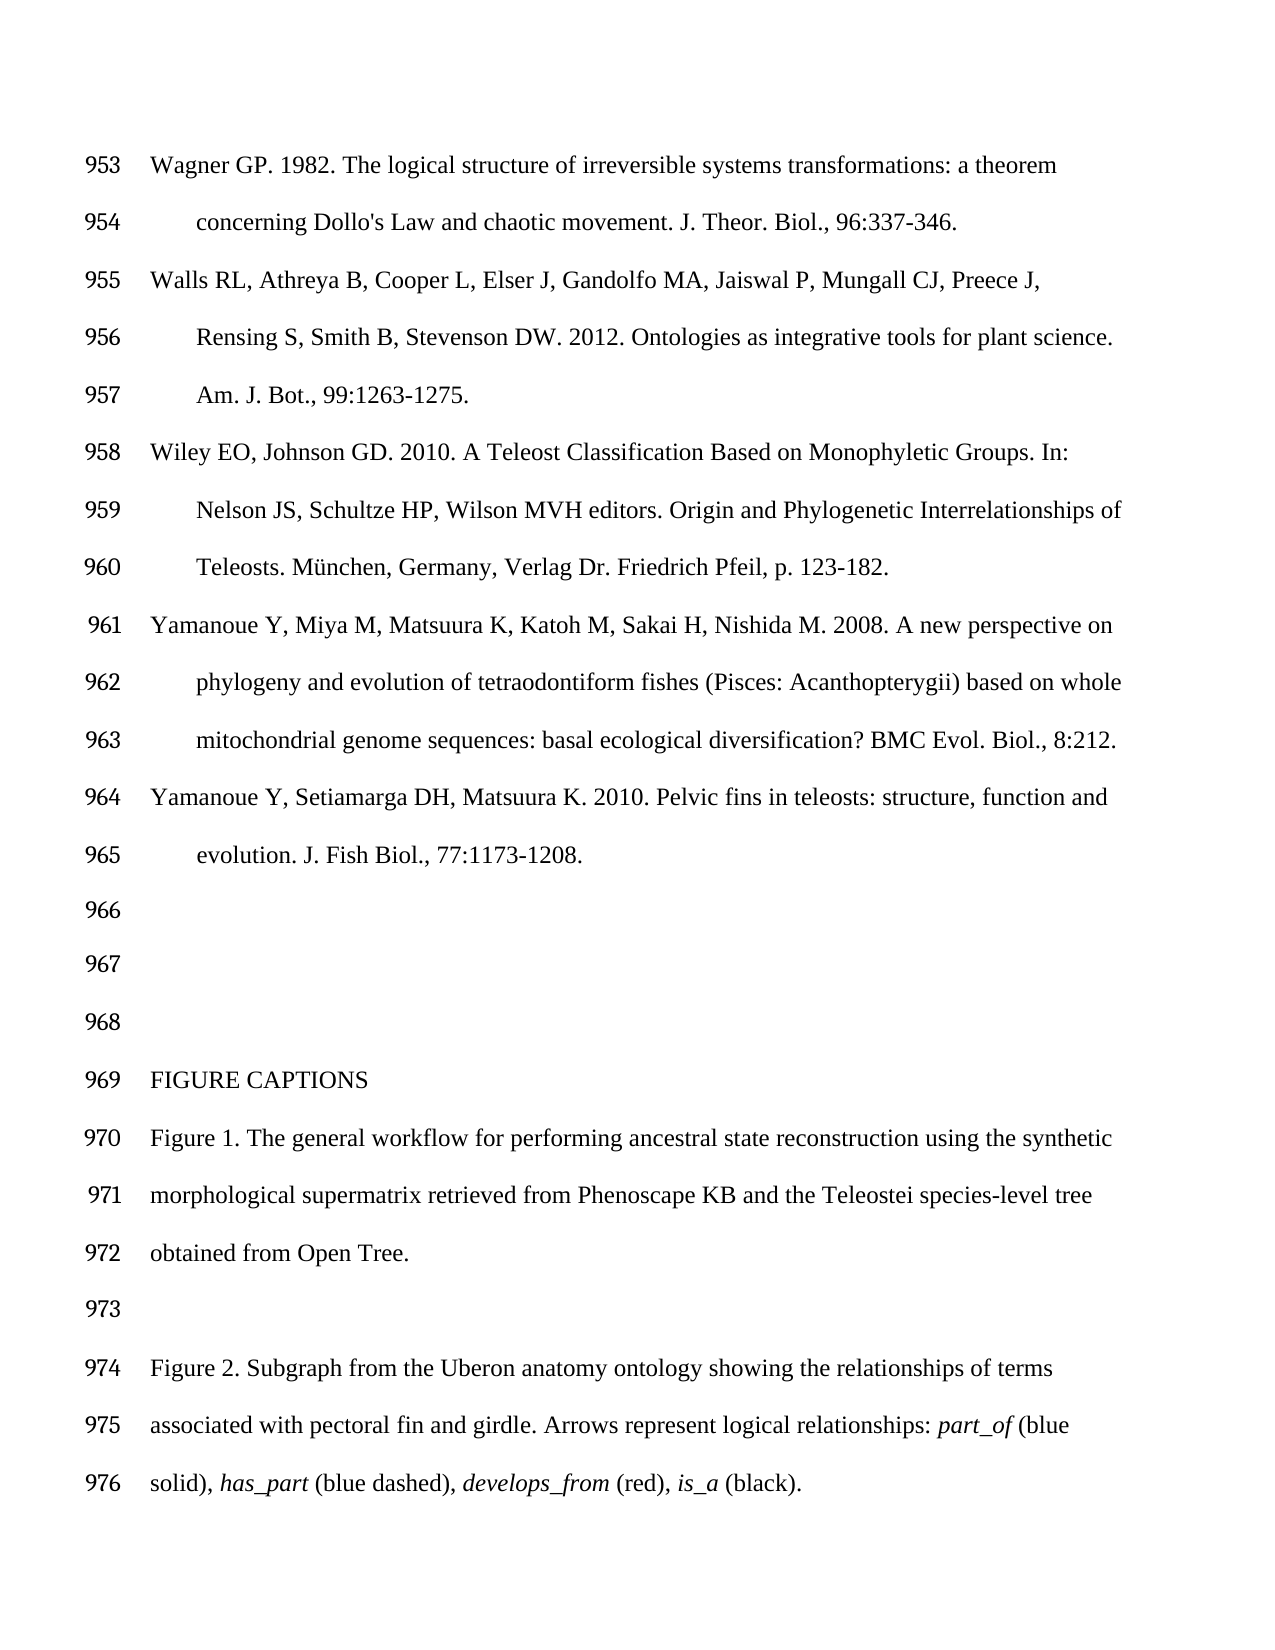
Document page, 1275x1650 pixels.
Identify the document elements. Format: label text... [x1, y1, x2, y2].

text Wiley EO, Johnson GD. 2010. A Teleost Classification Based on Monophyletic Groups. In: Nelson JS, Schultze HP, Wilson MVH editors. Origin and Phylogenetic Interrelationships of Teleosts. München, Germany, Verlag Dr. Friedrich Pfeil, p. 123-182. [150, 437, 1125, 581]
text Figure 2. Subgraph from the Uberon anatomy ontology showing the relationships of terms associated with pectoral fin and girdle. Arrows represent logical relationships: part_of (blue solid), has_part (blue dashed), develops_from (red), is_a (black). [150, 1353, 1125, 1496]
text Yamanoue Y, Setiamarga DH, Matsuura K. 2010. Pelvic fins in teleosts: structure, function and evolution. J. Fish Biol., 77:1173-1208. [150, 782, 1125, 869]
text Wagner GP. 1982. The logical structure of irreversible systems transformations: a theorem concerning Dollo's Law and chaotic movement. J. Theor. Biol., 96:337-346. [150, 150, 1125, 236]
text Yamanoue Y, Miya M, Matsuura K, Katoh M, Sakai H, Nishida M. 2008. A new perspective on phylogeny and evolution of tetraodontiform fishes (Pisces: Acanthopterygii) based on whole mitochondrial genome sequences: basal ecological diversification? BMC Evol. Biol., 8:212. [150, 610, 1125, 754]
text Figure 1. The general workflow for performing ancestral state reconstruction using the synthetic morphological supermatrix retrieved from Phenoscape KB and the Teleostei species-level tree obtained from Open Tree. [150, 1123, 1125, 1266]
text FIGURE CAPTIONS [150, 1065, 1125, 1094]
text Walls RL, Athreya B, Cooper L, Elser J, Gandolfo MA, Jaiswal P, Mungall CJ, Preece J, Rensing S, Smith B, Stevenson DW. 2012. Ontologies as integrative tools for plant science. Am. J. Bot., 99:1263-1275. [150, 265, 1125, 409]
